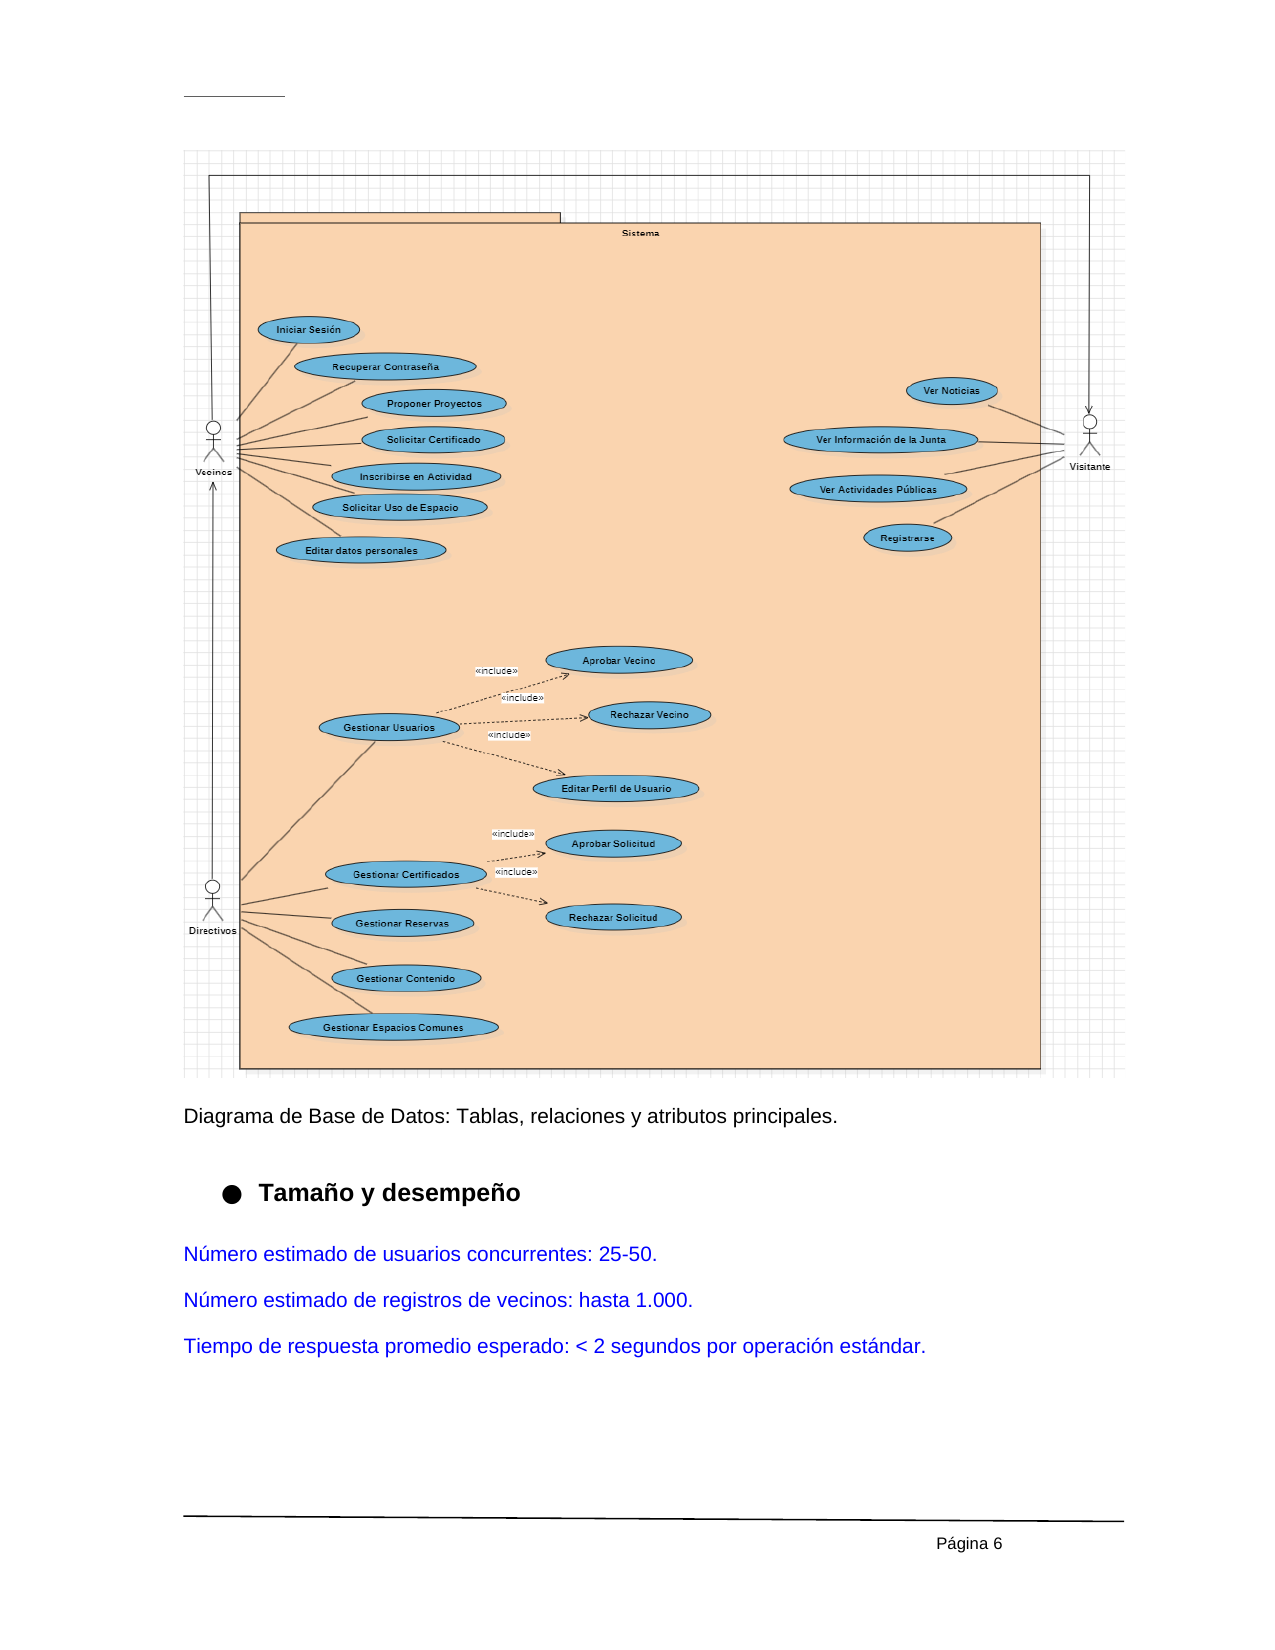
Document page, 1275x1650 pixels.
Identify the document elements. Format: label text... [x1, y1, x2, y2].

picture [183, 150, 1125, 1078]
subtitle Tamaño y desempeño [221, 1165, 1125, 1216]
text Tiempo de respuesta promedio esperado: < 2 segundos por operación estándar. [183, 1333, 1125, 1358]
text Diagrama de Base de Datos: Tablas, relaciones y atributos principales. [183, 1102, 1125, 1127]
text Número estimado de usuarios concurrentes: 25-50. [183, 1241, 1125, 1266]
text Número estimado de registros de vecinos: hasta 1.000. [183, 1287, 1125, 1312]
